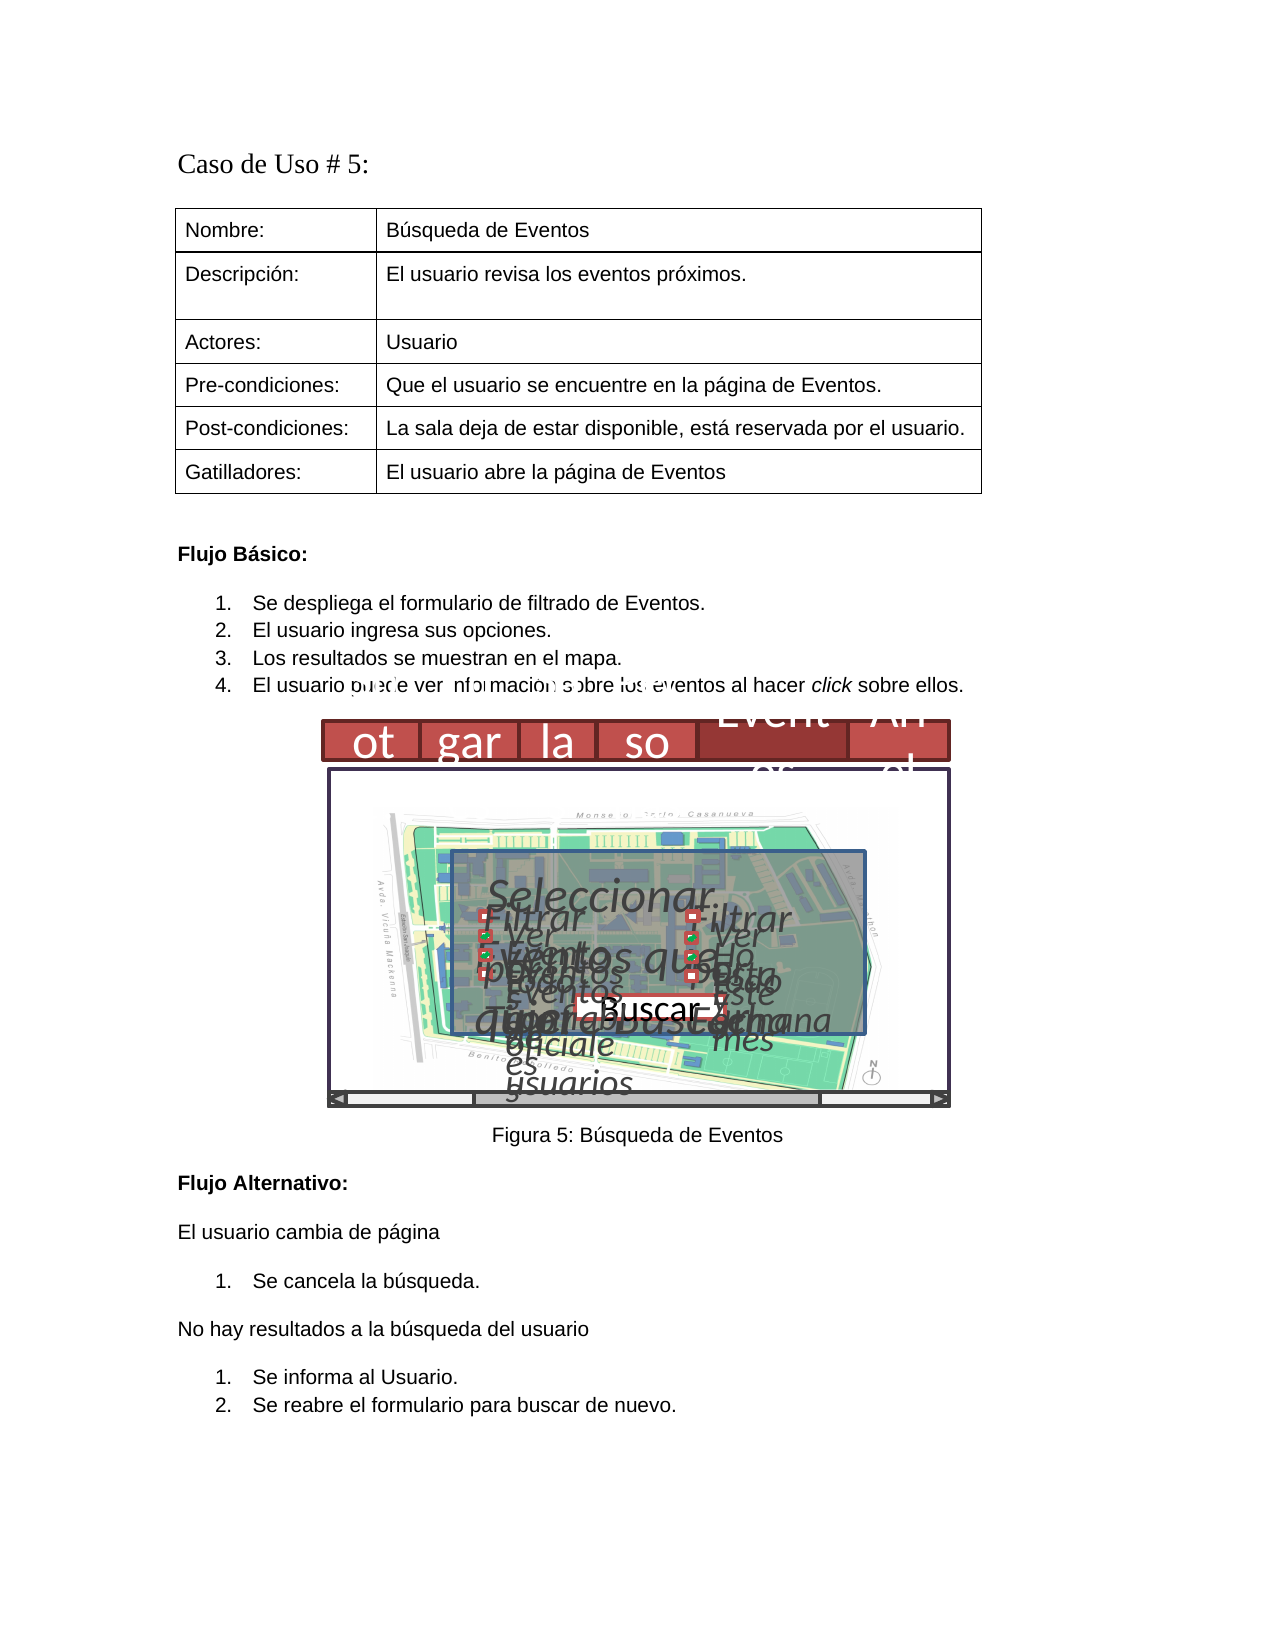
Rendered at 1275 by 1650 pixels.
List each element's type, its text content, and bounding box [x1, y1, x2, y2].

table_cell Actores: [176, 320, 376, 363]
text Flujo Básico: [177, 542, 1098, 566]
table_cell La sala deja de estar disponible, está reservada por el usuario. [377, 407, 981, 449]
list Se cancela la búsqueda. [215, 1268, 1098, 1292]
text Flujo Alternativo: [177, 1171, 1098, 1195]
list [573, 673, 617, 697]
table_header Búsqueda de Eventos [377, 209, 981, 251]
list Los resultados se muestran en el mapa. [215, 645, 1098, 669]
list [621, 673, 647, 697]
picture [562, 1079, 572, 1090]
text No hay resultados a la búsqueda del usuario [177, 1317, 1098, 1341]
picture [603, 1079, 614, 1090]
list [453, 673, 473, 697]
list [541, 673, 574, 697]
list El usuario ingresa sus opciones. [215, 618, 1098, 642]
list Se despliega el formulario de filtrado de Eventos. [215, 590, 1098, 614]
table_cell Que el usuario se encuentre en la página de Eventos. [377, 364, 981, 406]
table_cell Descripción: [176, 253, 376, 319]
table_cell Post-condiciones: [176, 407, 376, 449]
table_cell El usuario revisa los eventos próximos. [377, 253, 981, 319]
table_cell Gatilladores: [176, 450, 376, 493]
table_cell Usuario [377, 320, 981, 363]
text El usuario cambia de página [177, 1220, 1098, 1244]
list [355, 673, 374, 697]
list El usuario puede ver información sobre los eventos al hacer click sobre ellos. [671, 673, 1098, 697]
picture [644, 808, 655, 816]
text Caso de Uso # 5: [177, 148, 1098, 208]
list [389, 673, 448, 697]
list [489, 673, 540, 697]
picture [373, 807, 899, 1090]
list Se reabre el formulario para buscar de nuevo. [215, 1393, 1098, 1417]
table_header Nombre: [176, 209, 376, 251]
table_cell Pre-condiciones: [176, 364, 376, 406]
list Se informa al Usuario. [215, 1365, 1098, 1389]
table_cell El usuario abre la página de Eventos [377, 450, 981, 493]
